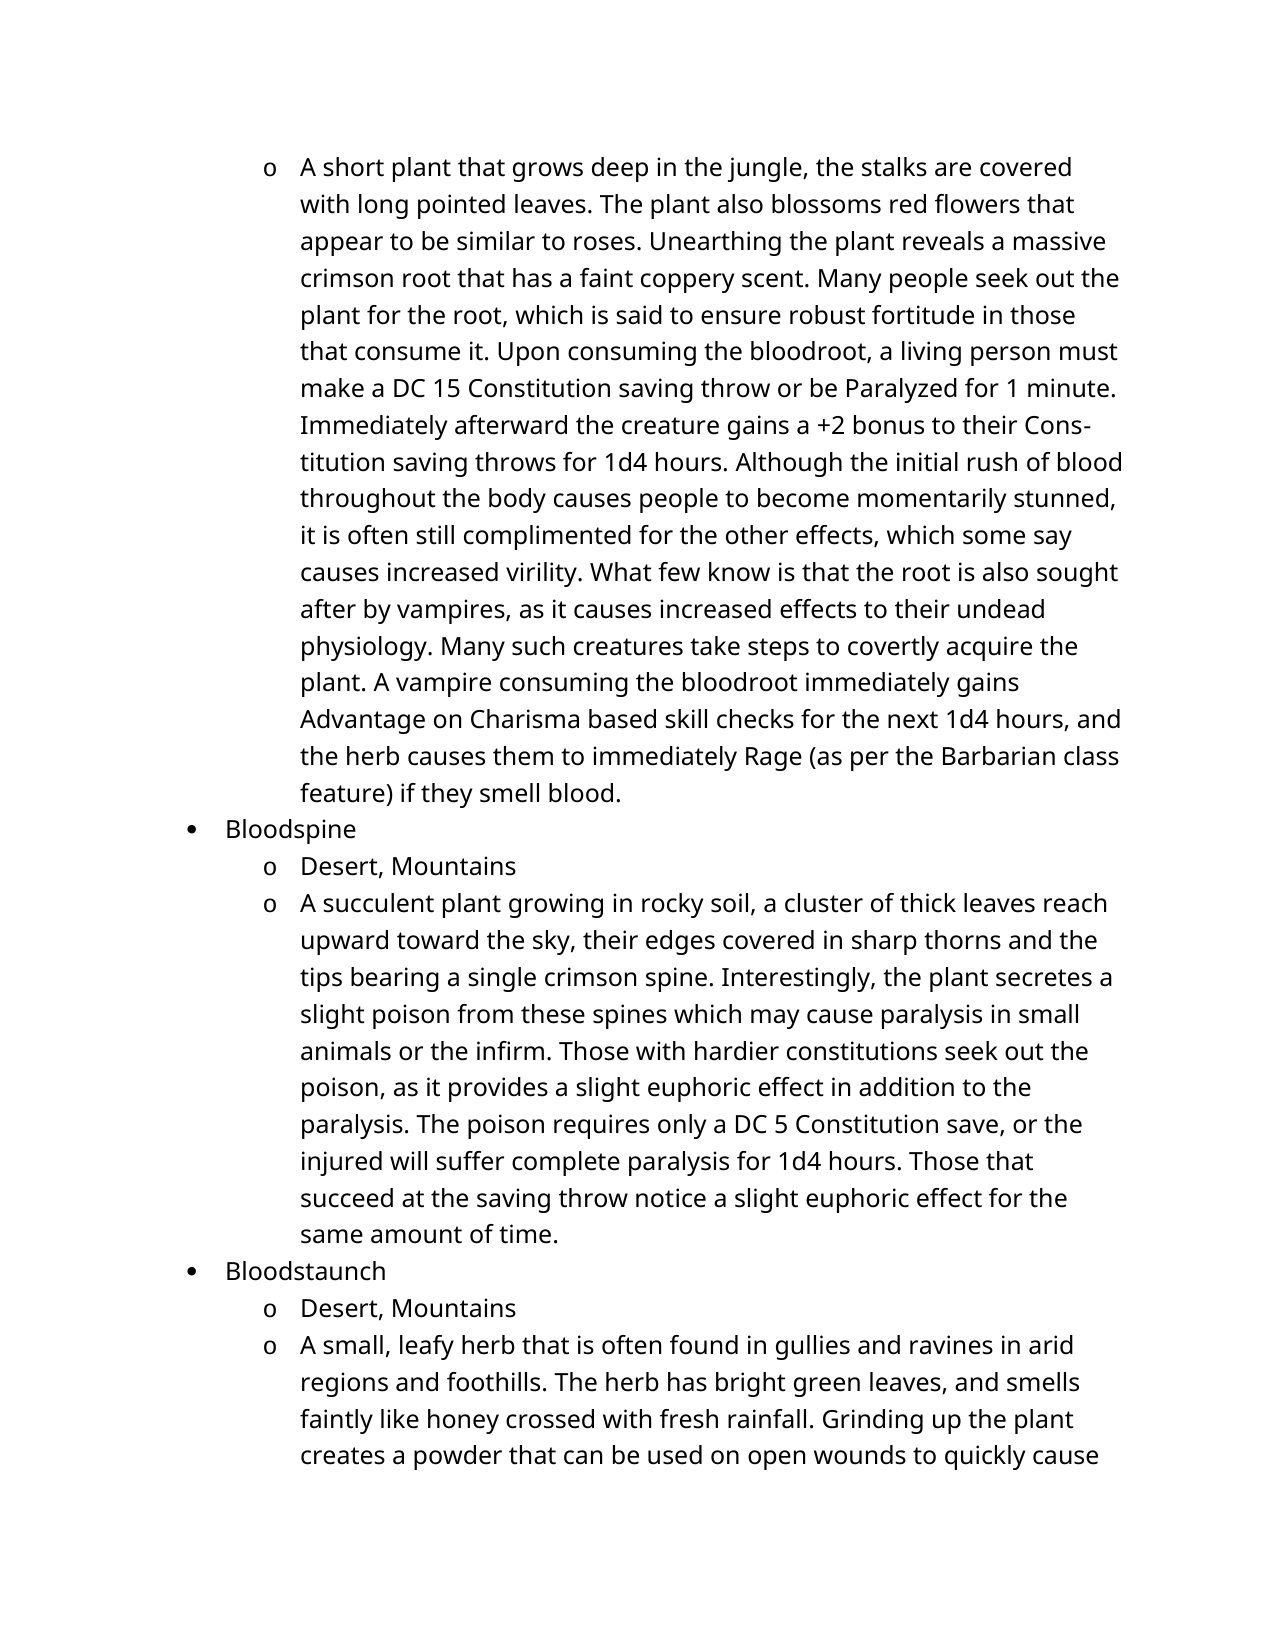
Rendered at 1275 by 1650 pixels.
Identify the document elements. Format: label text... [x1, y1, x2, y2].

list A short plant that grows deep in the jungle, the stalks are covered with long pointed leaves. The plant also blossoms red flowers that appear to be similar to roses. Unearthing the plant reveals a massive crimson root that has a faint coppery scent. Many people seek out the plant for the root, which is said to ensure robust fortitude in those that consume it. Upon consuming the bloodroot, a living person must make a DC 15 Constitution saving throw or be Paralyzed for 1 minute. Immediately afterward the creature gains a +2 bonus to their Constitution saving throws for 1d4 hours. Although the initial rush of blood throughout the body causes people to become momentarily stunned, it is often still complimented for the other effects, which some say causes increased virility. What few know is that the root is also sought after by vampires, as it causes increased effects to their undead physiology. Many such creatures take steps to covertly acquire the plant. A vampire consuming the bloodroot immediately gains Advantage on Charisma based skill checks for the next 1d4 hours, and the herb causes them to immediately Rage (as per the Barbarian class feature) if they smell blood. [262, 150, 1125, 809]
list A succulent plant growing in rocky soil, a cluster of thick leaves reach upward toward the sky, their edges covered in sharp thorns and the tips bearing a single crimson spine. Interestingly, the plant secretes a slight poison from these spines which may cause paralysis in small animals or the infirm. Those with hardier constitutions seek out the poison, as it provides a slight euphoric effect in addition to the paralysis. The poison requires only a DC 5 Constitution save, or the injured will suffer complete paralysis for 1d4 hours. Those that succeed at the saving throw notice a slight euphoric effect for the same amount of time. [262, 886, 1125, 1251]
list Desert, Mountains [262, 1291, 1125, 1325]
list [262, 1327, 1125, 1472]
list Bloodspine [187, 812, 1125, 846]
list Bloodstaunch [187, 1254, 1125, 1288]
list Desert, Mountains [262, 849, 1125, 883]
